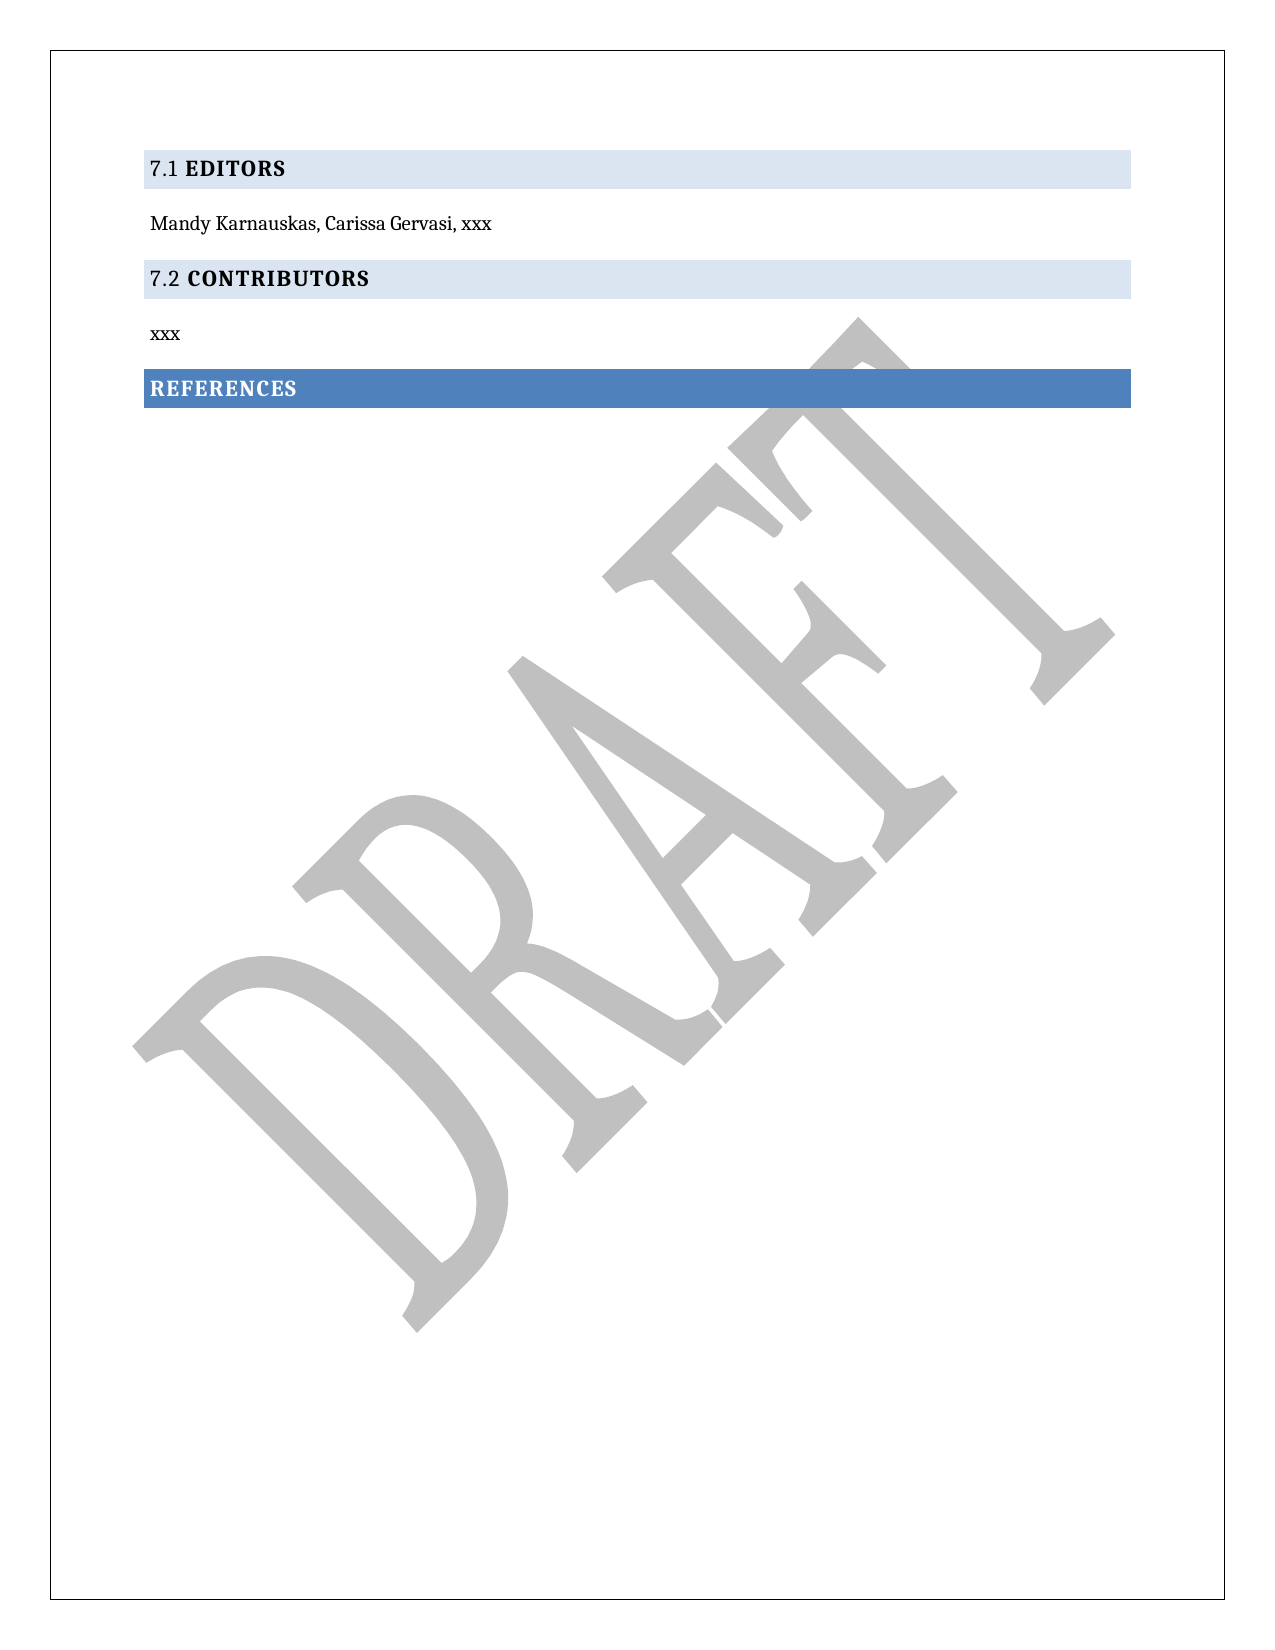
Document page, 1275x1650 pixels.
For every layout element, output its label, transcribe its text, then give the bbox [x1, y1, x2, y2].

subtitle 7.2 Contributors [150, 266, 1125, 292]
subtitle 7.1 Editors [150, 156, 1125, 183]
text Mandy Karnauskas, Carissa Gervasi, xxx [150, 211, 1125, 235]
subtitle References [150, 376, 1125, 402]
text xxx [150, 321, 1125, 345]
